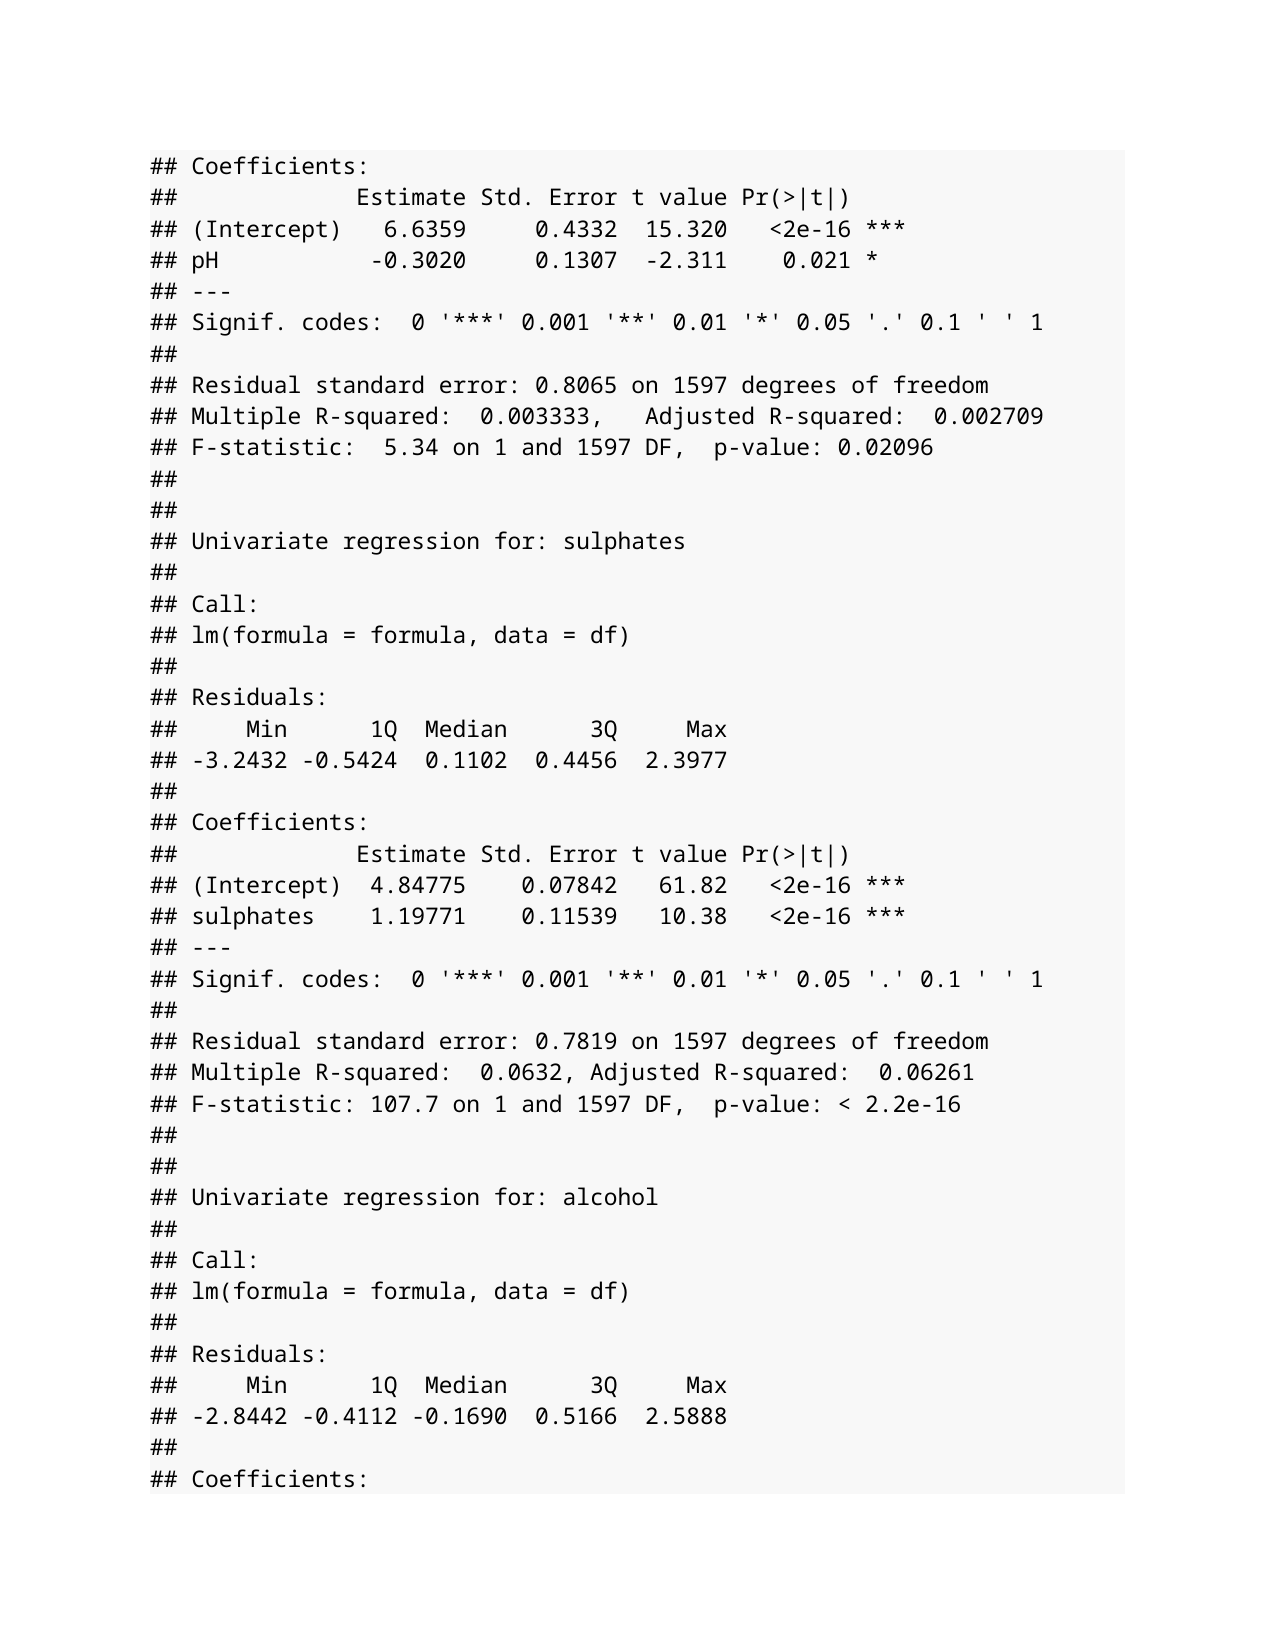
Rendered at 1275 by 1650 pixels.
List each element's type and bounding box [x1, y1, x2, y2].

text [150, 150, 1125, 1494]
